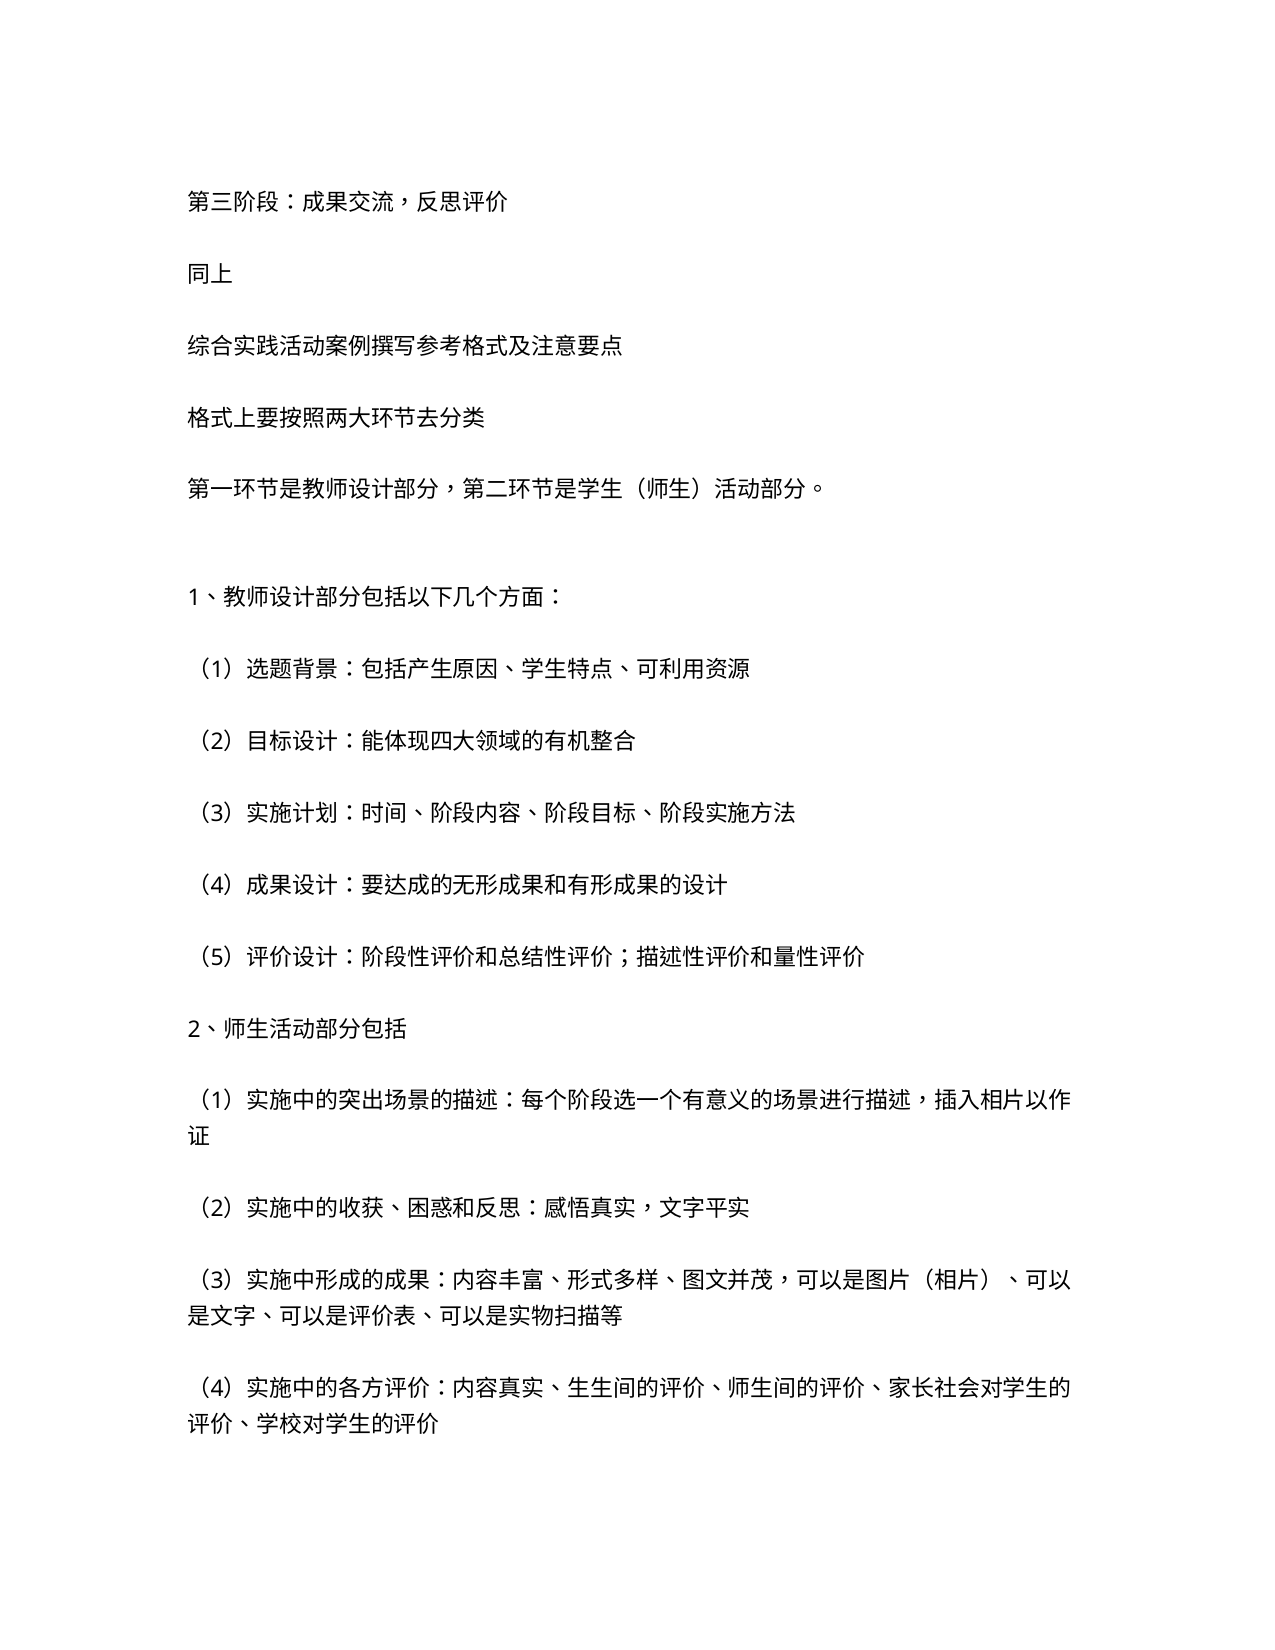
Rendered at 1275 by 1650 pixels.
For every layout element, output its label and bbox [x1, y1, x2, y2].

text [187, 150, 1087, 1475]
